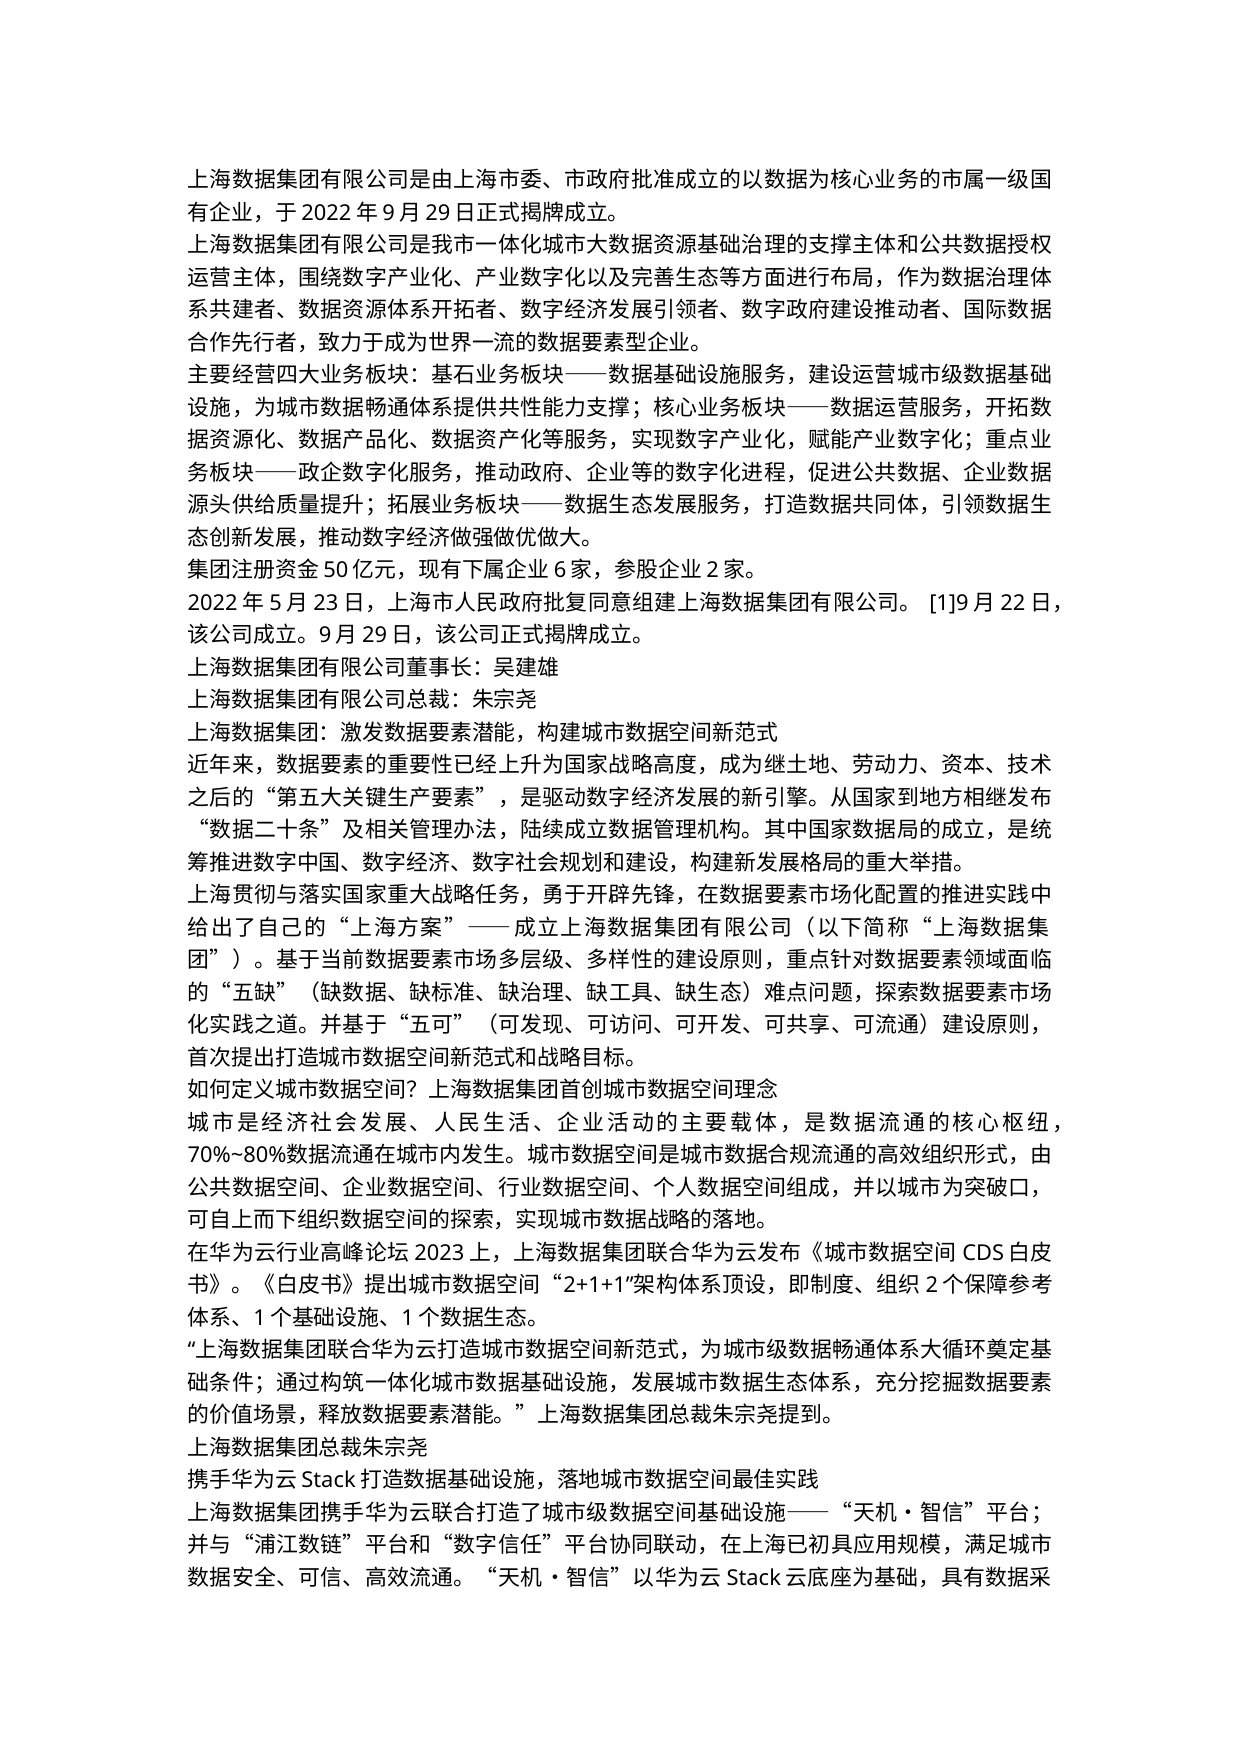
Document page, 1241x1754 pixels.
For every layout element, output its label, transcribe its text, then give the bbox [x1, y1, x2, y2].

text 2022年5月23日，上海市人民政府批复同意组建上海数据集团有限公司。 [1]9月22日，该公司成立。9月29日，该公司正式揭牌成立。 [187, 584, 1053, 649]
text 城市是经济社会发展、人民生活、企业活动的主要载体，是数据流通的核心枢纽，70%~80%数据流通在城市内发生。城市数据空间是城市数据合规流通的高效组织形式，由公共数据空间、企业数据空间、行业数据空间、个人数据空间组成，并以城市为突破口，可自上而下组织数据空间的探索，实现城市数据战略的落地。 [187, 1104, 1053, 1234]
text 集团注册资金50亿元，现有下属企业6家，参股企业2家。 [187, 552, 1053, 584]
text 携手华为云Stack打造数据基础设施，落地城市数据空间最佳实践 [187, 1462, 1053, 1494]
text 上海数据集团有限公司董事长：吴建雄 [187, 649, 1053, 682]
text 上海数据集团：激发数据要素潜能，构建城市数据空间新范式 [187, 714, 1053, 747]
text 上海数据集团有限公司是由上海市委、市政府批准成立的以数据为核心业务的市属一级国有企业，于2022年9月29日正式揭牌成立。 [187, 162, 1053, 227]
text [187, 1494, 1053, 1592]
text 上海数据集团有限公司是我市一体化城市大数据资源基础治理的支撑主体和公共数据授权运营主体，围绕数字产业化、产业数字化以及完善生态等方面进行布局，作为数据治理体系共建者、数据资源体系开拓者、数字经济发展引领者、数字政府建设推动者、国际数据合作先行者，致力于成为世界一流的数据要素型企业。 [187, 227, 1053, 357]
text 近年来，数据要素的重要性已经上升为国家战略高度，成为继土地、劳动力、资本、技术之后的“第五大关键生产要素”，是驱动数字经济发展的新引擎。从国家到地方相继发布“数据二十条”及相关管理办法，陆续成立数据管理机构。其中国家数据局的成立，是统筹推进数字中国、数字经济、数字社会规划和建设，构建新发展格局的重大举措。 [187, 747, 1053, 877]
text 上海数据集团总裁朱宗尧 [187, 1429, 1053, 1462]
text “上海数据集团联合华为云打造城市数据空间新范式，为城市级数据畅通体系大循环奠定基础条件；通过构筑一体化城市数据基础设施，发展城市数据生态体系，充分挖掘数据要素的价值场景，释放数据要素潜能。”上海数据集团总裁朱宗尧提到。 [187, 1332, 1053, 1429]
text 主要经营四大业务板块：基石业务板块——数据基础设施服务，建设运营城市级数据基础设施，为城市数据畅通体系提供共性能力支撑；核心业务板块——数据运营服务，开拓数据资源化、数据产品化、数据资产化等服务，实现数字产业化，赋能产业数字化；重点业务板块——政企数字化服务，推动政府、企业等的数字化进程，促进公共数据、企业数据源头供给质量提升；拓展业务板块——数据生态发展服务，打造数据共同体，引领数据生态创新发展，推动数字经济做强做优做大。 [187, 357, 1053, 552]
text 在华为云行业高峰论坛2023上，上海数据集团联合华为云发布《城市数据空间CDS白皮书》。《白皮书》提出城市数据空间“2+1+1”架构体系顶设，即制度、组织2个保障参考体系、1个基础设施、1个数据生态。 [187, 1234, 1053, 1332]
text 上海数据集团有限公司总裁：朱宗尧 [187, 682, 1053, 714]
text 如何定义城市数据空间？上海数据集团首创城市数据空间理念 [187, 1072, 1053, 1104]
text 上海贯彻与落实国家重大战略任务，勇于开辟先锋，在数据要素市场化配置的推进实践中给出了自己的“上海方案”——成立上海数据集团有限公司（以下简称“上海数据集团”）。基于当前数据要素市场多层级、多样性的建设原则，重点针对数据要素领域面临的“五缺”（缺数据、缺标准、缺治理、缺工具、缺生态）难点问题，探索数据要素市场化实践之道。并基于“五可”（可发现、可访问、可开发、可共享、可流通）建设原则，首次提出打造城市数据空间新范式和战略目标。 [187, 877, 1053, 1072]
